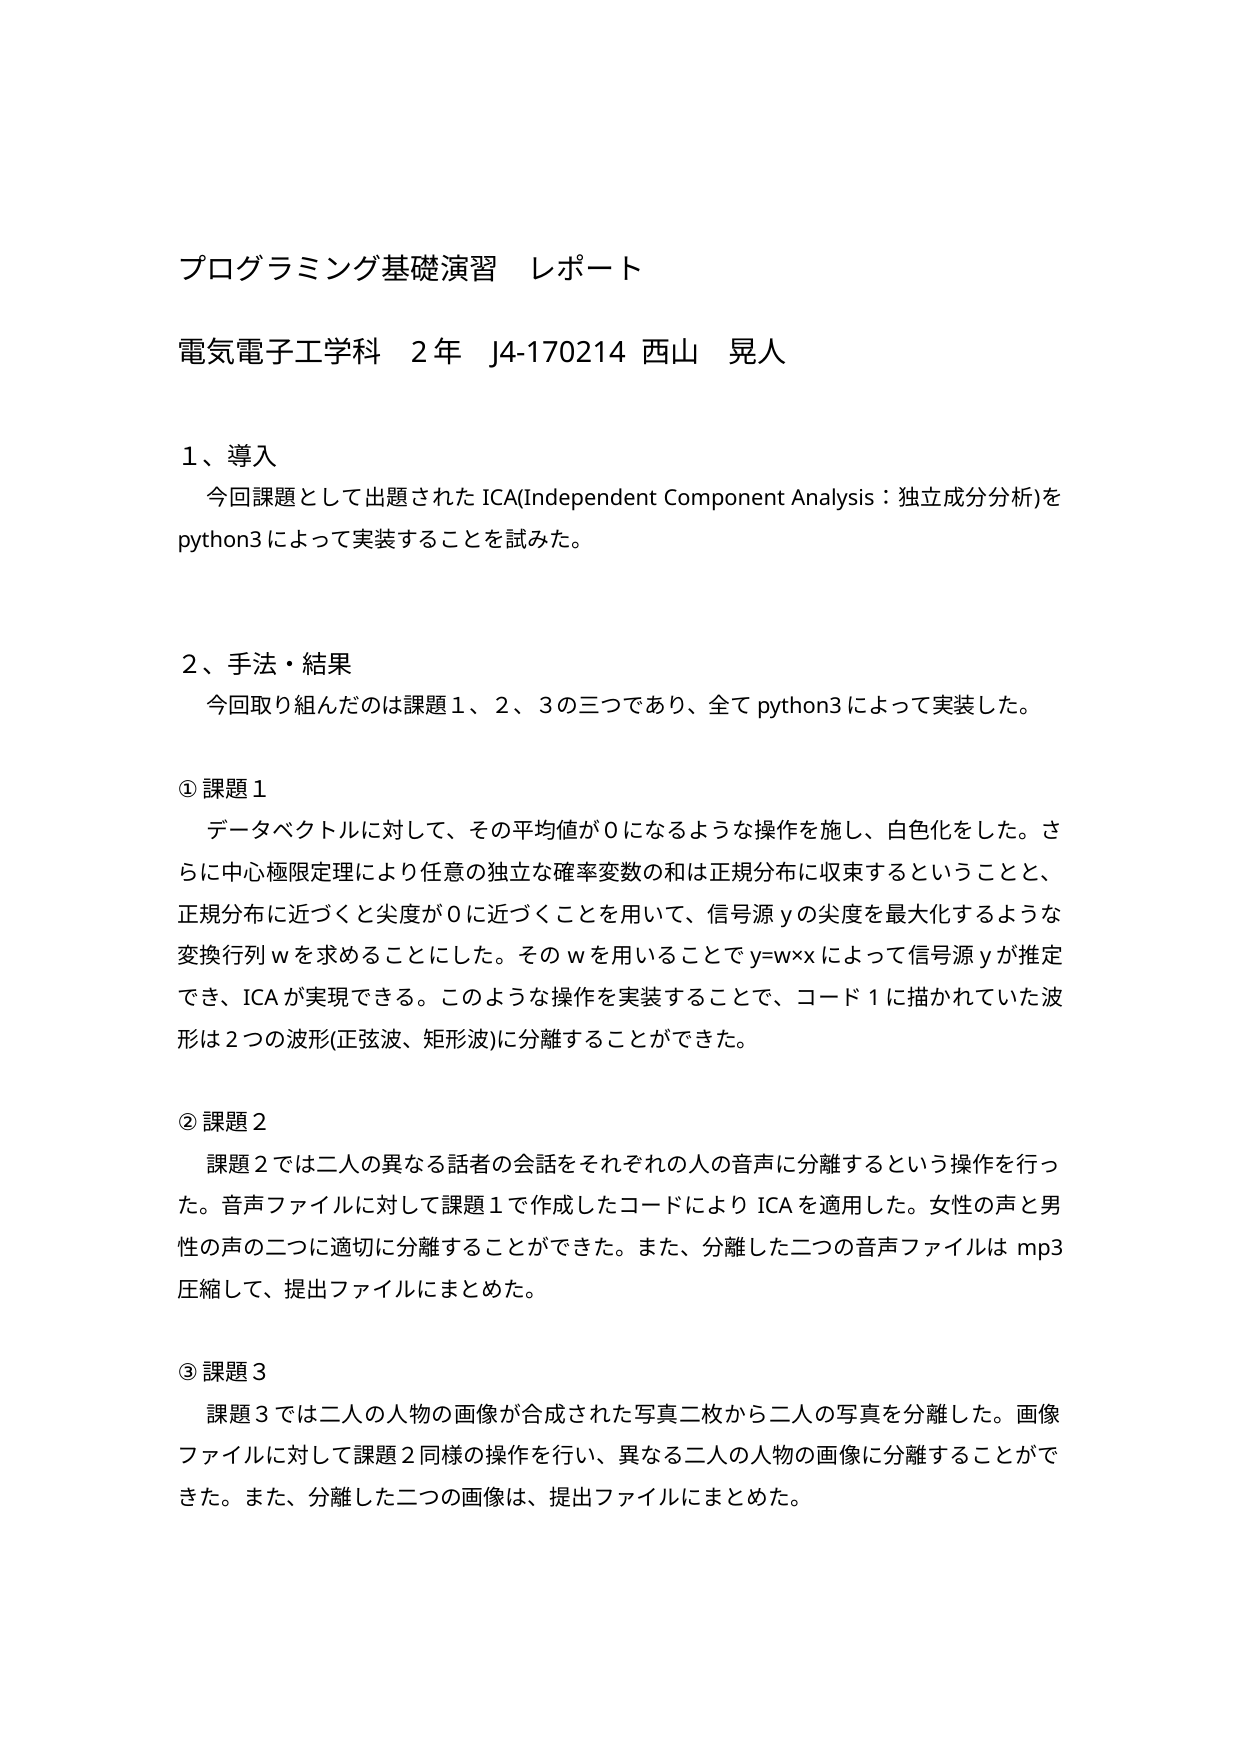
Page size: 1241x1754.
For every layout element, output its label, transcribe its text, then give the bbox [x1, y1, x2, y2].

text ③課題３ [177, 1350, 1063, 1392]
text 課題３では二人の人物の画像が合成された写真二枚から二人の写真を分離した。画像ファイルに対して課題２同様の操作を行い、異なる二人の人物の画像に分離することができた。また、分離した二つの画像は、提出ファイルにまとめた。 [177, 1392, 1063, 1517]
text ２、手法・結果 [177, 642, 1063, 683]
text 課題２では二人の異なる話者の会話をそれぞれの人の音声に分離するという操作を行った。音声ファイルに対して課題１で作成したコードによりICAを適用した。女性の声と男性の声の二つに適切に分離することができた。また、分離した二つの音声ファイルはmp3圧縮して、提出ファイルにまとめた。 [177, 1142, 1063, 1308]
text ②課題２ [177, 1100, 1063, 1142]
text 今回取り組んだのは課題１、２、３の三つであり、全てpython3によって実装した。 [207, 683, 1063, 725]
text 今回課題として出題されたICA(Independent Component Analysis：独立成分分析)をpython3によって実装することを試みた。 [177, 475, 1063, 558]
text ①課題１ [177, 767, 1063, 808]
text プログラミング基礎演習 レポート [177, 225, 1063, 308]
text １、導入 [177, 433, 1063, 475]
text データベクトルに対して、その平均値が０になるような操作を施し、白色化をした。さらに中心極限定理により任意の独立な確率変数の和は正規分布に収束するということと、正規分布に近づくと尖度が０に近づくことを用いて、信号源yの尖度を最大化するような変換行列wを求めることにした。そのwを用いることでy=w×xによって信号源yが推定でき、ICAが実現できる。このような操作を実装することで、コード1に描かれていた波形は2つの波形(正弦波、矩形波)に分離することができた。 [177, 808, 1063, 1058]
text 電気電子工学科 2年 J4-170214 西山 晃人 [177, 308, 1063, 392]
